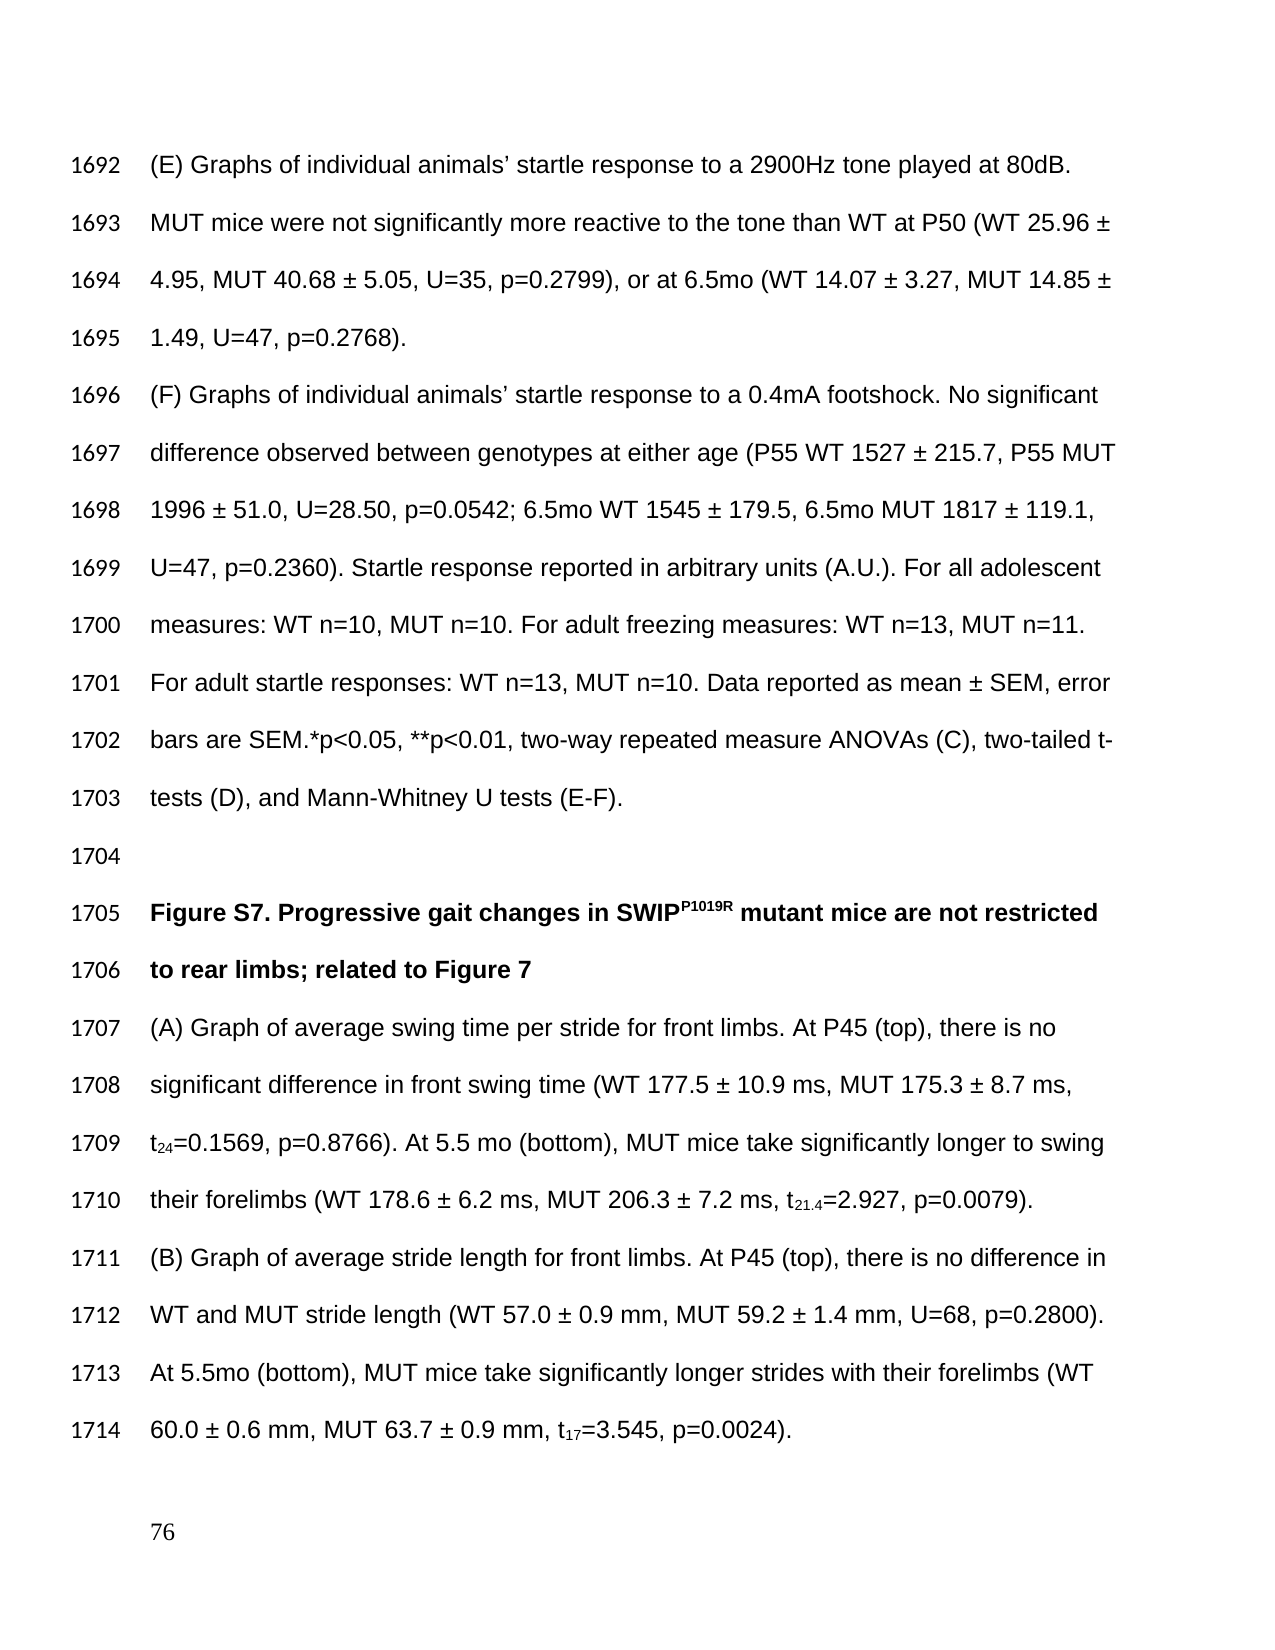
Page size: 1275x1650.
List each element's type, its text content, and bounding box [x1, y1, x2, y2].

text (E) Graphs of individual animals’ startle response to a 2900Hz tone played at 80dB. MUT mice were not significantly more reactive to the tone than WT at P50 (WT 25.96 ± 4.95, MUT 40.68 ± 5.05, U=35, p=0.2799), or at 6.5mo (WT 14.07 ± 3.27, MUT 14.85 ± 1.49, U=47, p=0.2768). [150, 150, 1125, 351]
text (B) Graph of average stride length for front limbs. At P45 (top), there is no difference in WT and MUT stride length (WT 57.0 ± 0.9 mm, MUT 59.2 ± 1.4 mm, U=68, p=0.2800). At 5.5mo (bottom), MUT mice take significantly longer strides with their forelimbs (WT 60.0 ± 0.6 mm, MUT 63.7 ± 0.9 mm, t17=3.545, p=0.0024). [150, 1242, 1125, 1444]
text Figure S7. Progressive gait changes in SWIPP1019R mutant mice are not restricted to rear limbs; related to Figure 7 [150, 897, 1125, 984]
text (A) Graph of average swing time per stride for front limbs. At P45 (top), there is no significant difference in front swing time (WT 177.5 ± 10.9 ms, MUT 175.3 ± 8.7 ms, t24=0.1569, p=0.8766). At 5.5 mo (bottom), MUT mice take significantly longer to swing their forelimbs (WT 178.6 ± 6.2 ms, MUT 206.3 ± 7.2 ms, t21.4=2.927, p=0.0079). [150, 1012, 1125, 1214]
text (F) Graphs of individual animals’ startle response to a 0.4mA footshock. No significant difference observed between genotypes at either age (P55 WT 1527 ± 215.7, P55 MUT 1996 ± 51.0, U=28.50, p=0.0542; 6.5mo WT 1545 ± 179.5, 6.5mo MUT 1817 ± 119.1, U=47, p=0.2360). Startle response reported in arbitrary units (A.U.). For all adolescent measures: WT n=10, MUT n=10. For adult freezing measures: WT n=13, MUT n=11. For adult startle responses: WT n=13, MUT n=10. Data reported as mean ± SEM, error bars are SEM.*p<0.05, **p<0.01, two-way repeated measure ANOVAs (C), two-tailed t-tests (D), and Mann-Whitney U tests (E-F). [150, 380, 1125, 811]
